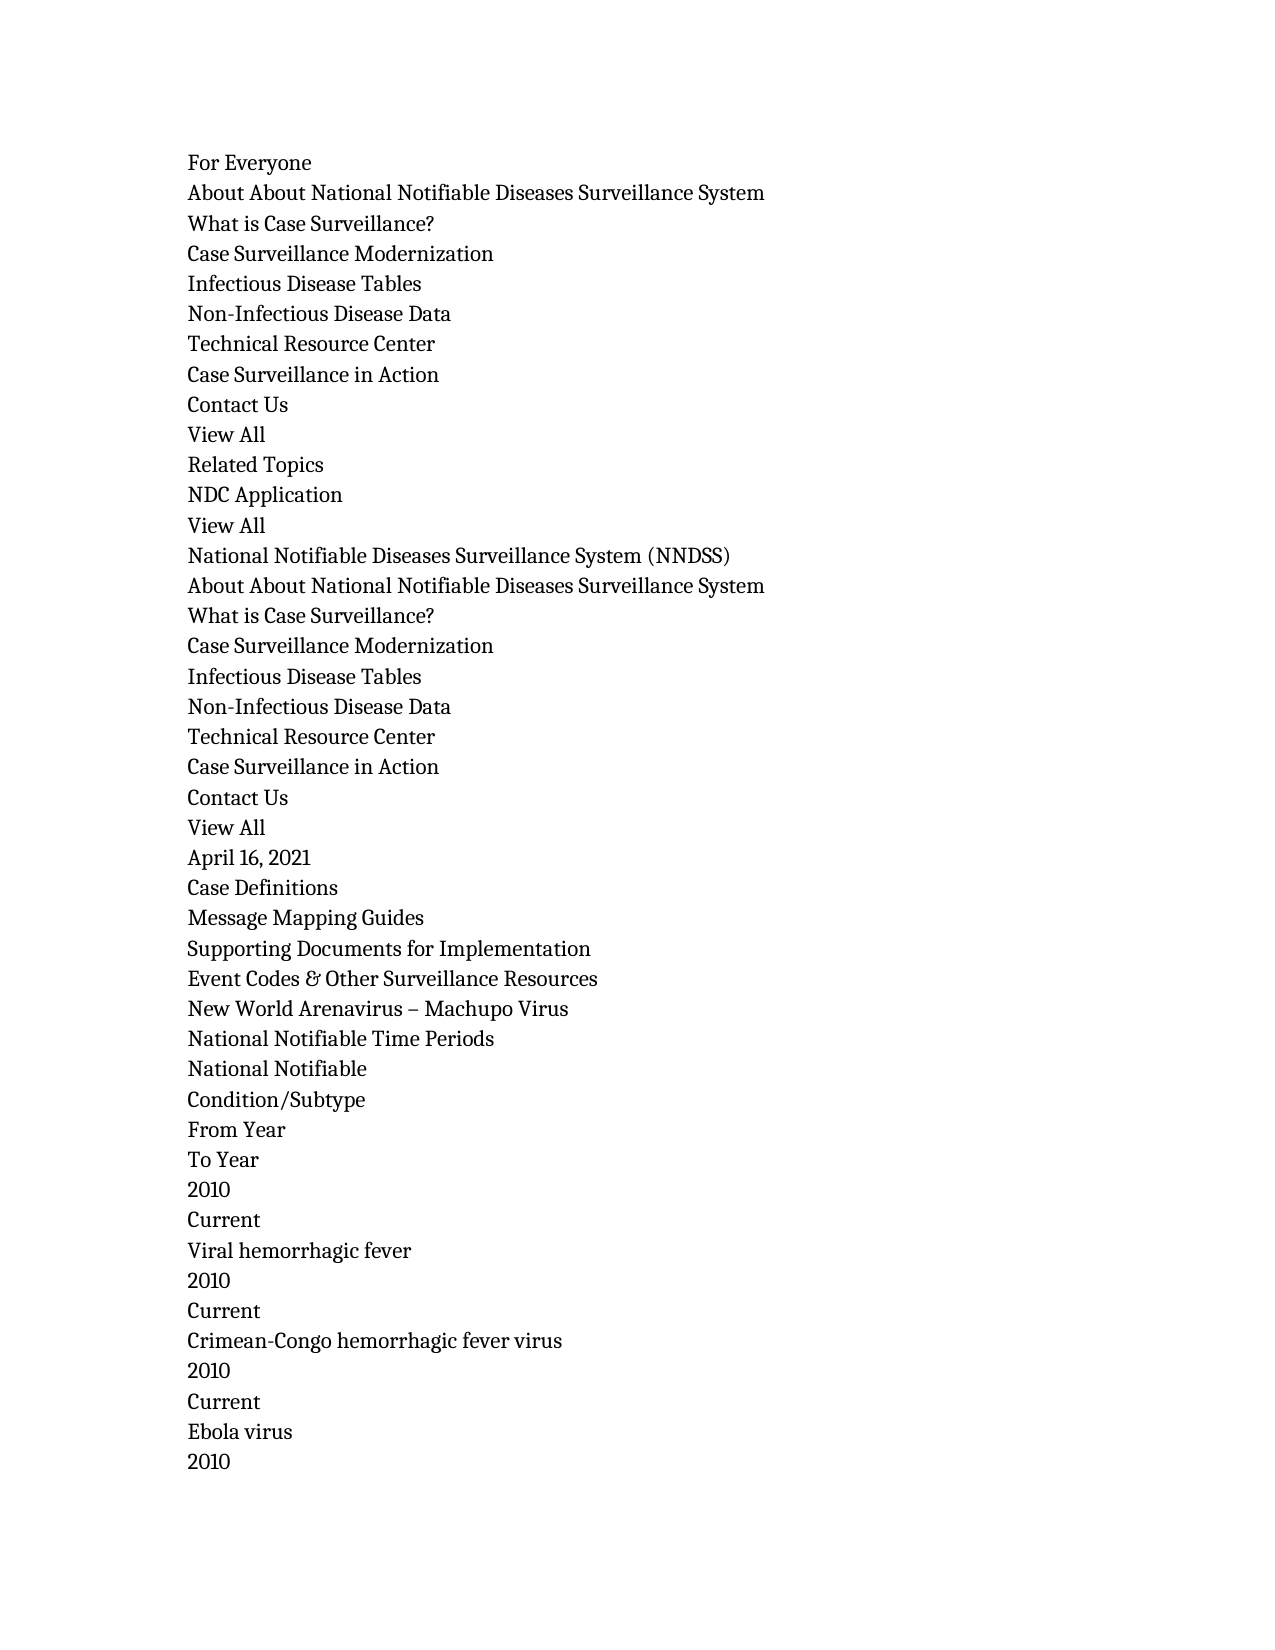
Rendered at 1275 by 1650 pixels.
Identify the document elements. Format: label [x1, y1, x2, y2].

text [187, 150, 1087, 1475]
